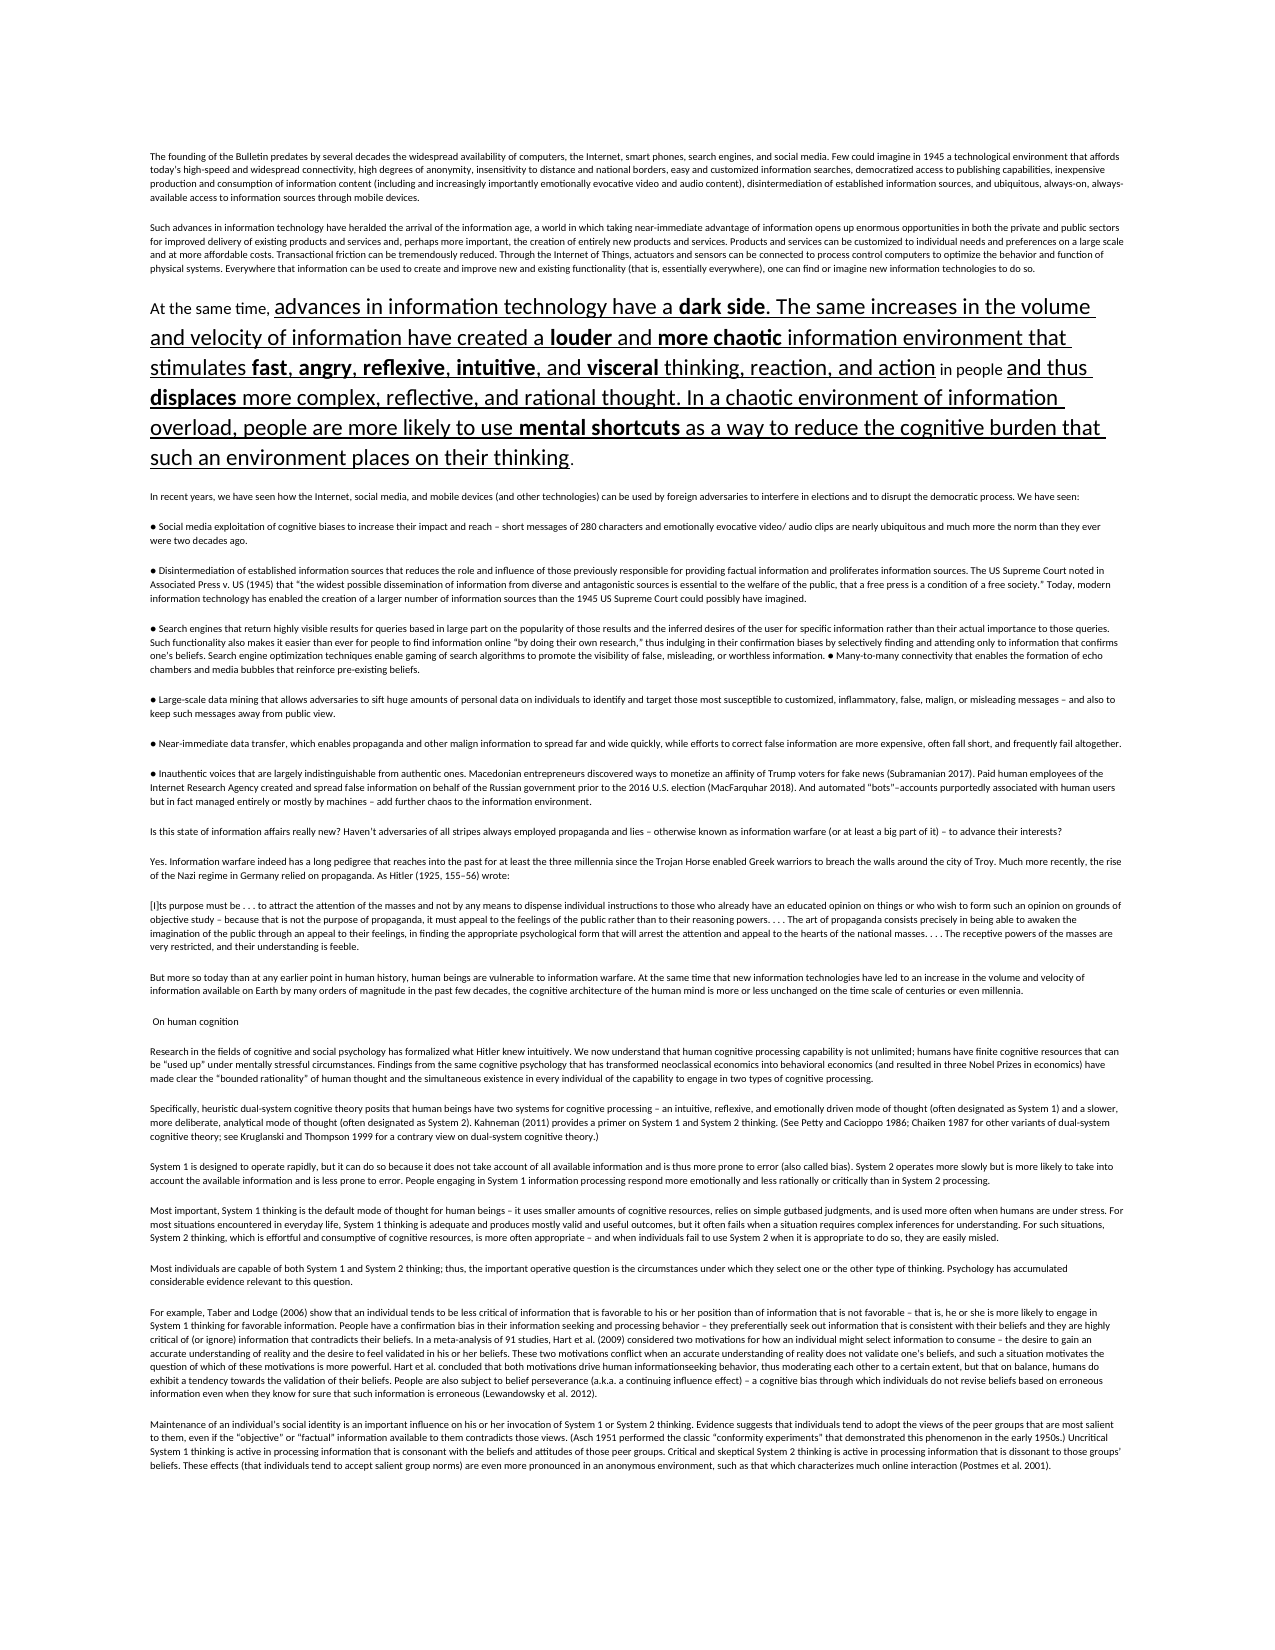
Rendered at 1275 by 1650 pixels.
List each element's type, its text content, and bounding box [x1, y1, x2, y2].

text At the same time, advances in information technology have a dark side. The same increases in the volume and velocity of information have created a louder and more chaotic information environment that stimulates fast, angry, reflexive, intuitive, and visceral thinking, reaction, and action in people and thus displaces more complex, reflective, and rational thought. In a chaotic environment of information overload, people are more likely to use mental shortcuts as a way to reduce the cognitive burden that such an environment places on their thinking. [150, 292, 1125, 472]
text System 1 is designed to operate rapidly, but it can do so because it does not take account of all available information and is thus more prone to error (also called bias). System 2 operates more slowly but is more likely to take into account the available information and is less prone to error. People engaging in System 1 information processing respond more emotionally and less rationally or critically than in System 2 processing. [150, 1160, 1125, 1187]
text ● Large-scale data mining that allows adversaries to sift huge amounts of personal data on individuals to identify and target those most susceptible to customized, inflammatory, false, malign, or misleading messages – and also to keep such messages away from public view. [150, 693, 1125, 720]
text ● Inauthentic voices that are largely indistinguishable from authentic ones. Macedonian entrepreneurs discovered ways to monetize an affinity of Trump voters for fake news (Subramanian 2017). Paid human employees of the Internet Research Agency created and spread false information on behalf of the Russian government prior to the 2016 U.S. election (MacFarquhar 2018). And automated “bots”–accounts purportedly associated with human users but in fact managed entirely or mostly by machines – add further chaos to the information environment. [150, 768, 1125, 808]
text Specifically, heuristic dual-system cognitive theory posits that human beings have two systems for cognitive processing – an intuitive, reflexive, and emotionally driven mode of thought (often designated as System 1) and a slower, more deliberate, analytical mode of thought (often designated as System 2). Kahneman (2011) provides a primer on System 1 and System 2 thinking. (See Petty and Cacioppo 1986; Chaiken 1987 for other variants of dual-system cognitive theory; see Kruglanski and Thompson 1999 for a contrary view on dual-system cognitive theory.) [150, 1103, 1125, 1143]
text On human cognition [150, 1015, 1125, 1028]
text Most individuals are capable of both System 1 and System 2 thinking; thus, the important operative question is the circumstances under which they select one or the other type of thinking. Psychology has accumulated considerable evidence relevant to this question. [150, 1262, 1125, 1288]
text For example, Taber and Lodge (2006) show that an individual tends to be less critical of information that is favorable to his or her position than of information that is not favorable – that is, he or she is more likely to engage in System 1 thinking for favorable information. People have a confirmation bias in their information seeking and processing behavior – they preferentially seek out information that is consistent with their beliefs and they are highly critical of (or ignore) information that contradicts their beliefs. In a meta-analysis of 91 studies, Hart et al. (2009) considered two motivations for how an individual might select information to consume – the desire to gain an accurate understanding of reality and the desire to feel validated in his or her beliefs. These two motivations conflict when an accurate understanding of reality does not validate one’s beliefs, and such a situation motivates the question of which of these motivations is more powerful. Hart et al. concluded that both motivations drive human informationseeking behavior, thus moderating each other to a certain extent, but that on balance, humans do exhibit a tendency towards the validation of their beliefs. People are also subject to belief perseverance (a.k.a. a continuing influence effect) – a cognitive bias through which individuals do not revise beliefs based on erroneous information even when they know for sure that such information is erroneous (Lewandowsky et al. 2012). [150, 1306, 1125, 1401]
text ● Search engines that return highly visible results for queries based in large part on the popularity of those results and the inferred desires of the user for specific information rather than their actual importance to those queries. Such functionality also makes it easier than ever for people to find information online “by doing their own research,” thus indulging in their confirmation biases by selectively finding and attending only to information that confirms one’s beliefs. Search engine optimization techniques enable gaming of search algorithms to promote the visibility of false, misleading, or worthless information. ● Many-to-many connectivity that enables the formation of echo chambers and media bubbles that reinforce pre-existing beliefs. [150, 622, 1125, 676]
text The founding of the Bulletin predates by several decades the widespread availability of computers, the Internet, smart phones, search engines, and social media. Few could imagine in 1945 a technological environment that affords today’s high-speed and widespread connectivity, high degrees of anonymity, insensitivity to distance and national borders, easy and customized information searches, democratized access to publishing capabilities, inexpensive production and consumption of information content (including and increasingly importantly emotionally evocative video and audio content), disintermediation of established information sources, and ubiquitous, always-on, always-available access to information sources through mobile devices. [150, 150, 1125, 204]
text Yes. Information warfare indeed has a long pedigree that reaches into the past for at least the three millennia since the Trojan Horse enabled Greek warriors to breach the walls around the city of Troy. Much more recently, the rise of the Nazi regime in Germany relied on propaganda. As Hitler (1925, 155–56) wrote: [150, 856, 1125, 882]
text ● Disintermediation of established information sources that reduces the role and influence of those previously responsible for providing factual information and proliferates information sources. The US Supreme Court noted in Associated Press v. US (1945) that “the widest possible dissemination of information from diverse and antagonistic sources is essential to the welfare of the public, that a free press is a condition of a free society.” Today, modern information technology has enabled the creation of a larger number of information sources than the 1945 US Supreme Court could possibly have imagined. [150, 565, 1125, 605]
text ● Social media exploitation of cognitive biases to increase their impact and reach – short messages of 280 characters and emotionally evocative video/ audio clips are nearly ubiquitous and much more the norm than they ever were two decades ago. [150, 521, 1125, 547]
text Research in the fields of cognitive and social psychology has formalized what Hitler knew intuitively. We now understand that human cognitive processing capability is not unlimited; humans have finite cognitive resources that can be “used up” under mentally stressful circumstances. Findings from the same cognitive psychology that has transformed neoclassical economics into behavioral economics (and resulted in three Nobel Prizes in economics) have made clear the “bounded rationality” of human thought and the simultaneous existence in every individual of the capability to engage in two types of cognitive processing. [150, 1045, 1125, 1085]
text [I]ts purpose must be . . . to attract the attention of the masses and not by any means to dispense individual instructions to those who already have an educated opinion on things or who wish to form such an opinion on grounds of objective study – because that is not the purpose of propaganda, it must appeal to the feelings of the public rather than to their reasoning powers. . . . The art of propaganda consists precisely in being able to awaken the imagination of the public through an appeal to their feelings, in finding the appropriate psychological form that will arrest the attention and appeal to the hearts of the national masses. . . . The receptive powers of the masses are very restricted, and their understanding is feeble. [150, 900, 1125, 953]
